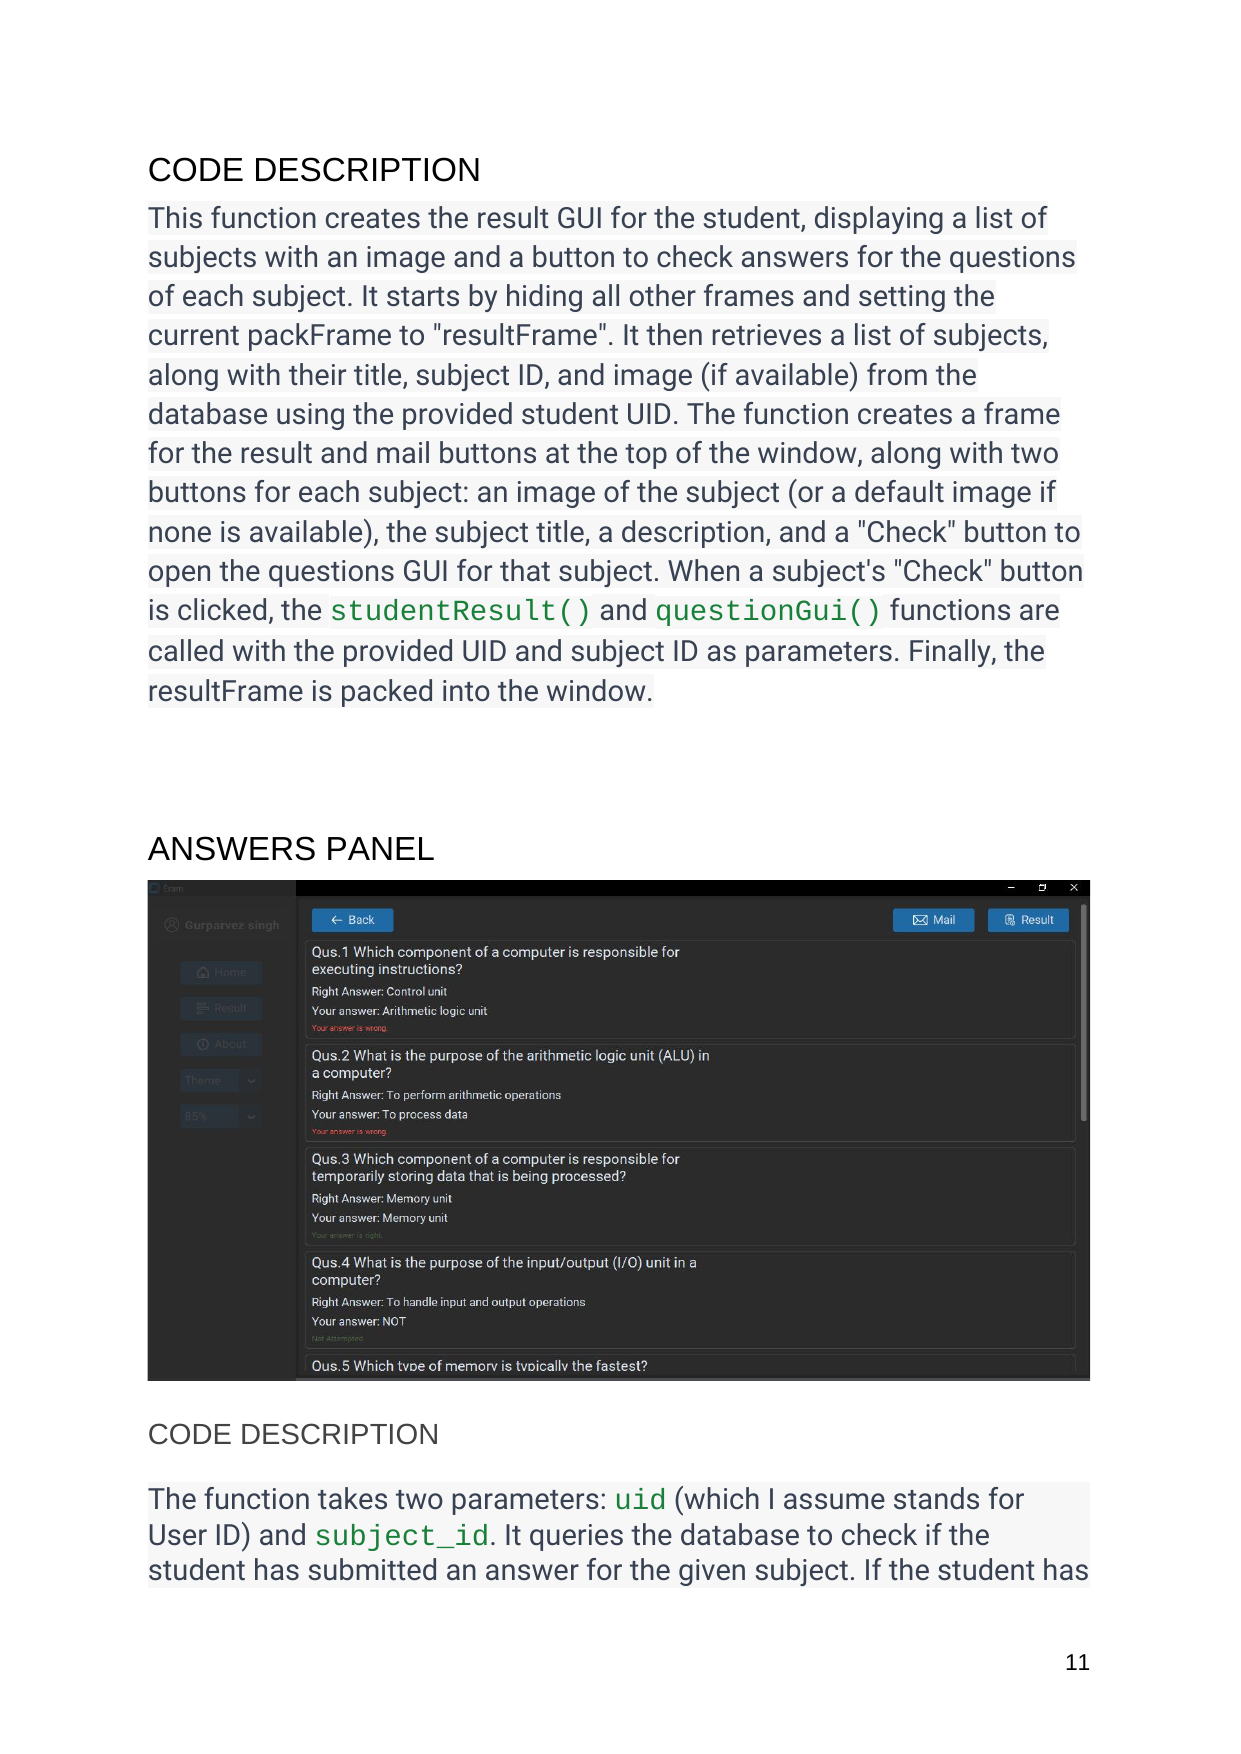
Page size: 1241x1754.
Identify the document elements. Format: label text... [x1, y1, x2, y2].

text This function creates the result GUI for the student, displaying a list of subjects with an image and a button to check answers for the questions of each subject. It starts by hiding all other frames and setting the current packFrame to "resultFrame". It then retrieves a list of subjects, along with their title, subject ID, and image (if available) from the database using the provided student UID. The function creates a frame for the result and mail buttons at the top of the window, along with two buttons for each subject: an image of the subject (or a default image if none is available), the subject title, a description, and a "Check" button to open the questions GUI for that subject. When a subject's "Check" button is clicked, the studentResult() and questionGui() functions are called with the provided UID and subject ID as parameters. Finally, the resultFrame is packed into the window. [148, 201, 1090, 708]
picture [147, 880, 1091, 1381]
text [148, 1482, 1090, 1588]
subtitle CODE DESCRIPTION [148, 150, 1090, 188]
subtitle CODE DESCRIPTION [148, 1417, 1090, 1451]
subtitle ANSWERS PANEL [148, 829, 1090, 868]
